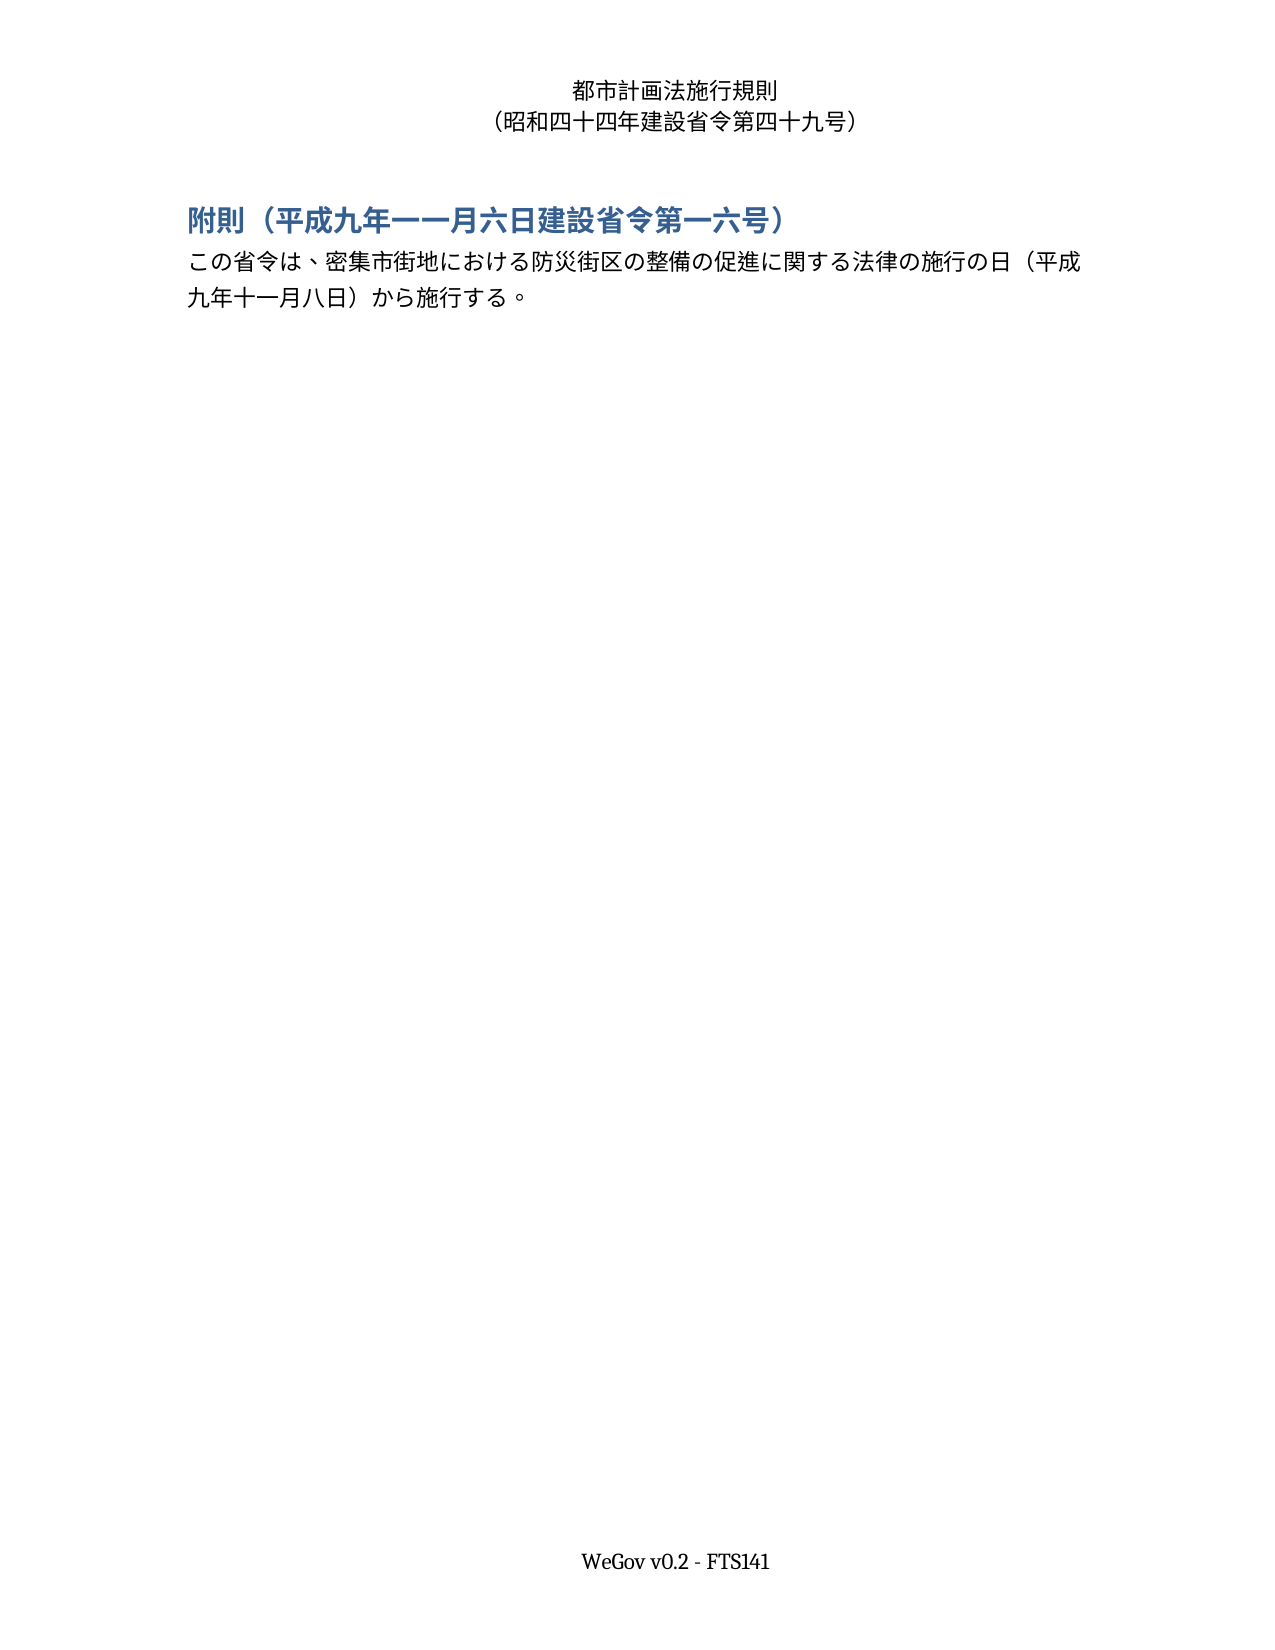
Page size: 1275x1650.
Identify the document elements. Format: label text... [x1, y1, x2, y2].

subtitle 附則（平成九年一一月六日建設省令第一六号） [187, 200, 1087, 240]
text この省令は、密集市街地における防災街区の整備の促進に関する法律の施行の日（平成九年十一月八日）から施行する。 [187, 246, 1087, 313]
